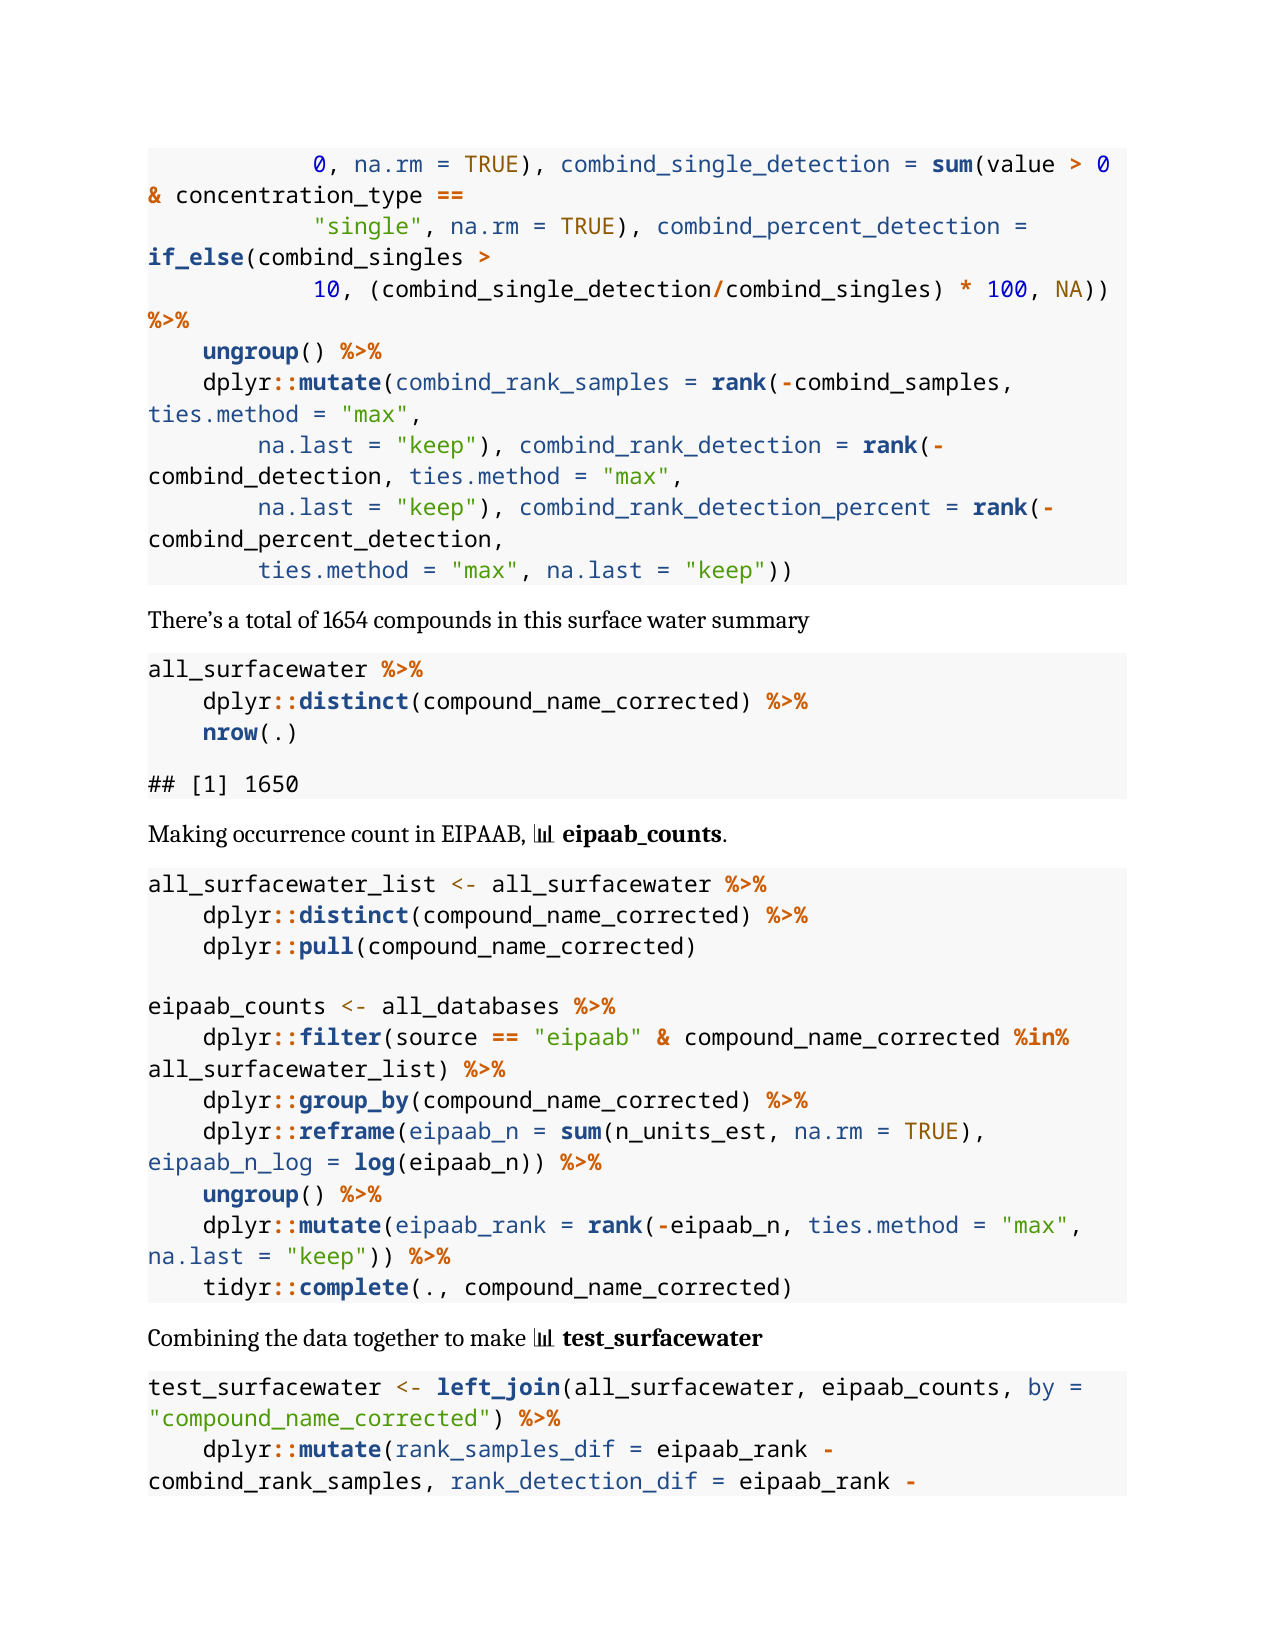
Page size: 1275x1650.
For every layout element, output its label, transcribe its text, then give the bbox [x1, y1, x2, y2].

text Making occurrence count in EIPAAB, 📊 eipaab_counts. [148, 820, 1127, 849]
text all_surfacewater_list <- all_surfacewater %>% dplyr::distinct(compound_name_corrected) %>% dplyr::pull(compound_name_corrected) eipaab_counts <- all_databases %>% dplyr::filter(source == "eipaab" & compound_name_corrected %in% all_surfacewater_list) %>% dplyr::group_by(compound_name_corrected) %>% dplyr::reframe(eipaab_n = sum(n_units_est, na.rm = TRUE), eipaab_n_log = log(eipaab_n)) %>% ungroup() %>% dplyr::mutate(eipaab_rank = rank(-eipaab_n, ties.method = "max", na.last = "keep")) %>% tidyr::complete(., compound_name_corrected) [148, 868, 1127, 1303]
text There’s a total of 1654 compounds in this surface water summary [148, 606, 1127, 635]
text Combining the data together to make 📊 test_surfacewater [148, 1323, 1127, 1352]
text all_surfacewater %>% dplyr::distinct(compound_name_corrected) %>% nrow(.) [148, 653, 1127, 747]
text ## [1] 1650 [148, 768, 1127, 799]
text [148, 1371, 1127, 1496]
